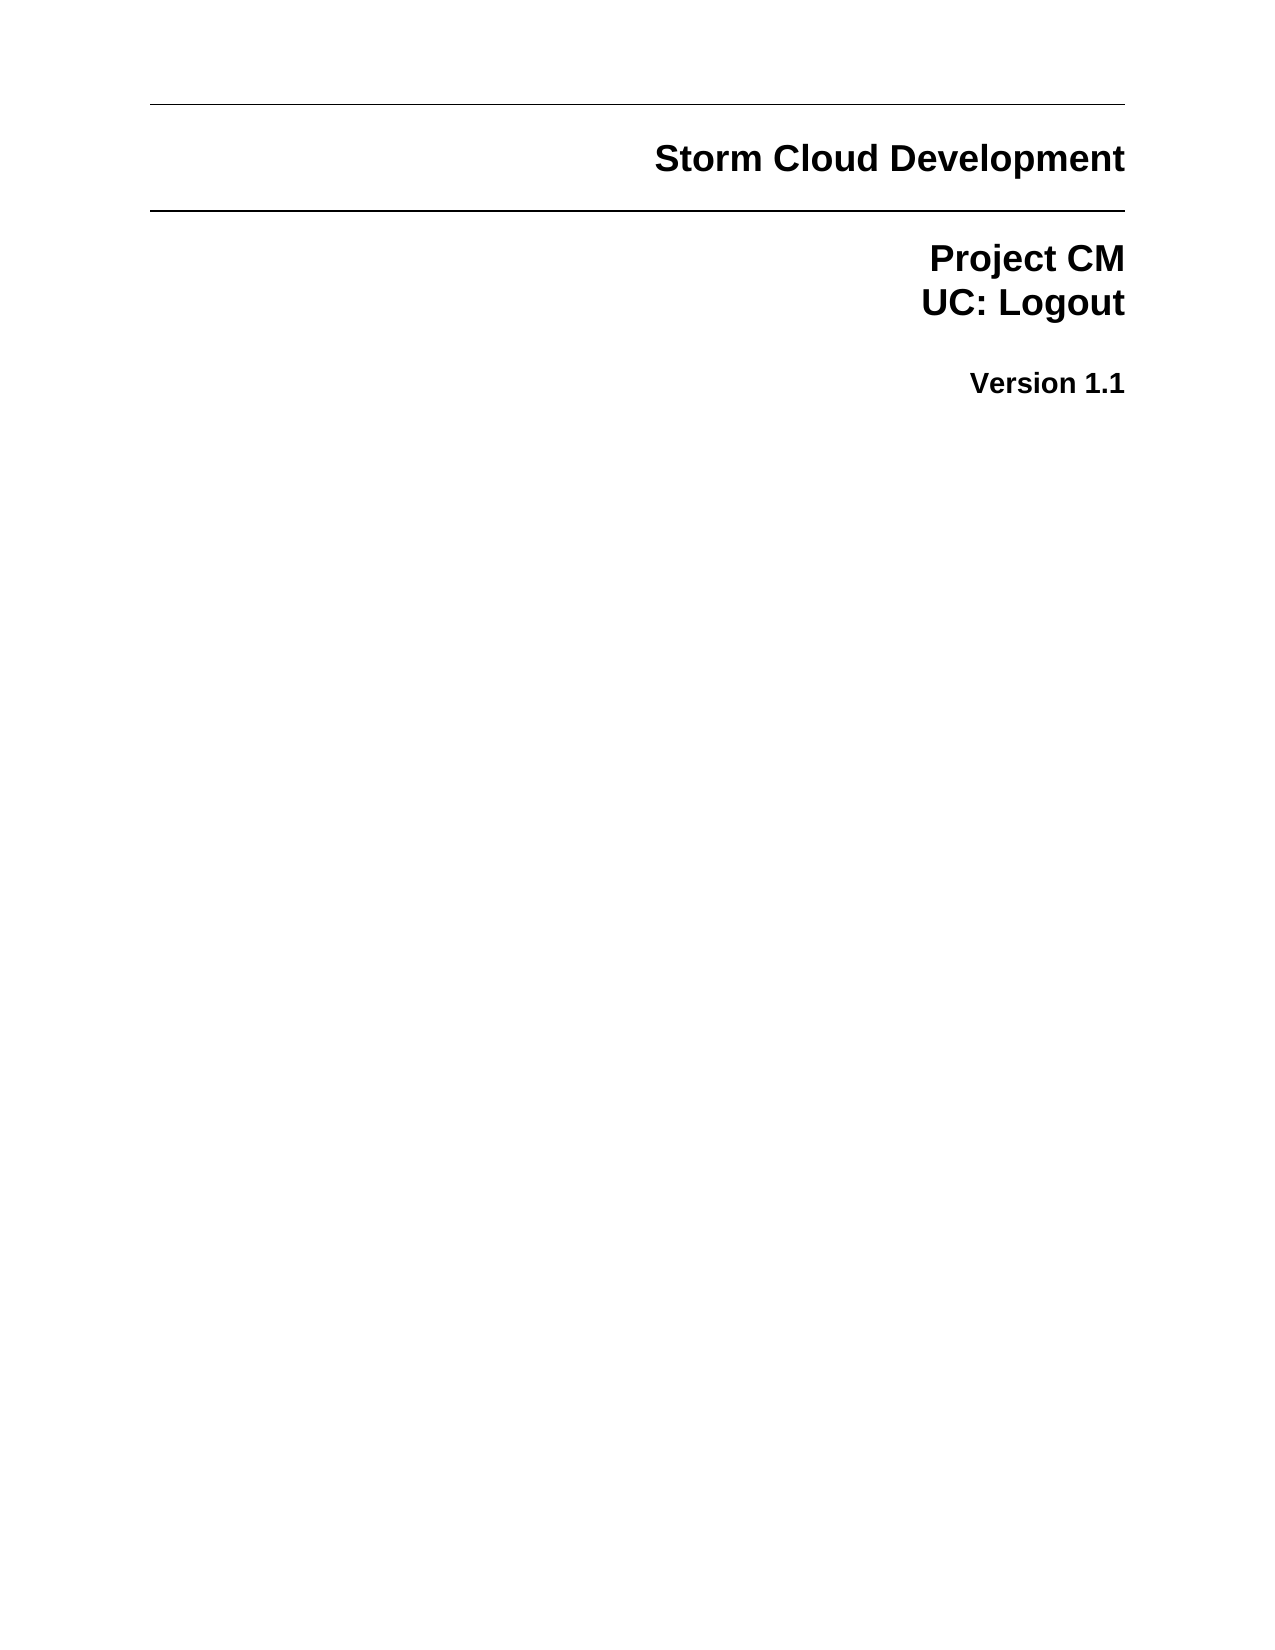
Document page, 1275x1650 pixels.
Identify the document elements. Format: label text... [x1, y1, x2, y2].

title UC: Logout [150, 280, 1125, 323]
title Project CM [150, 237, 1125, 280]
title Version 1.1 [150, 366, 1125, 399]
